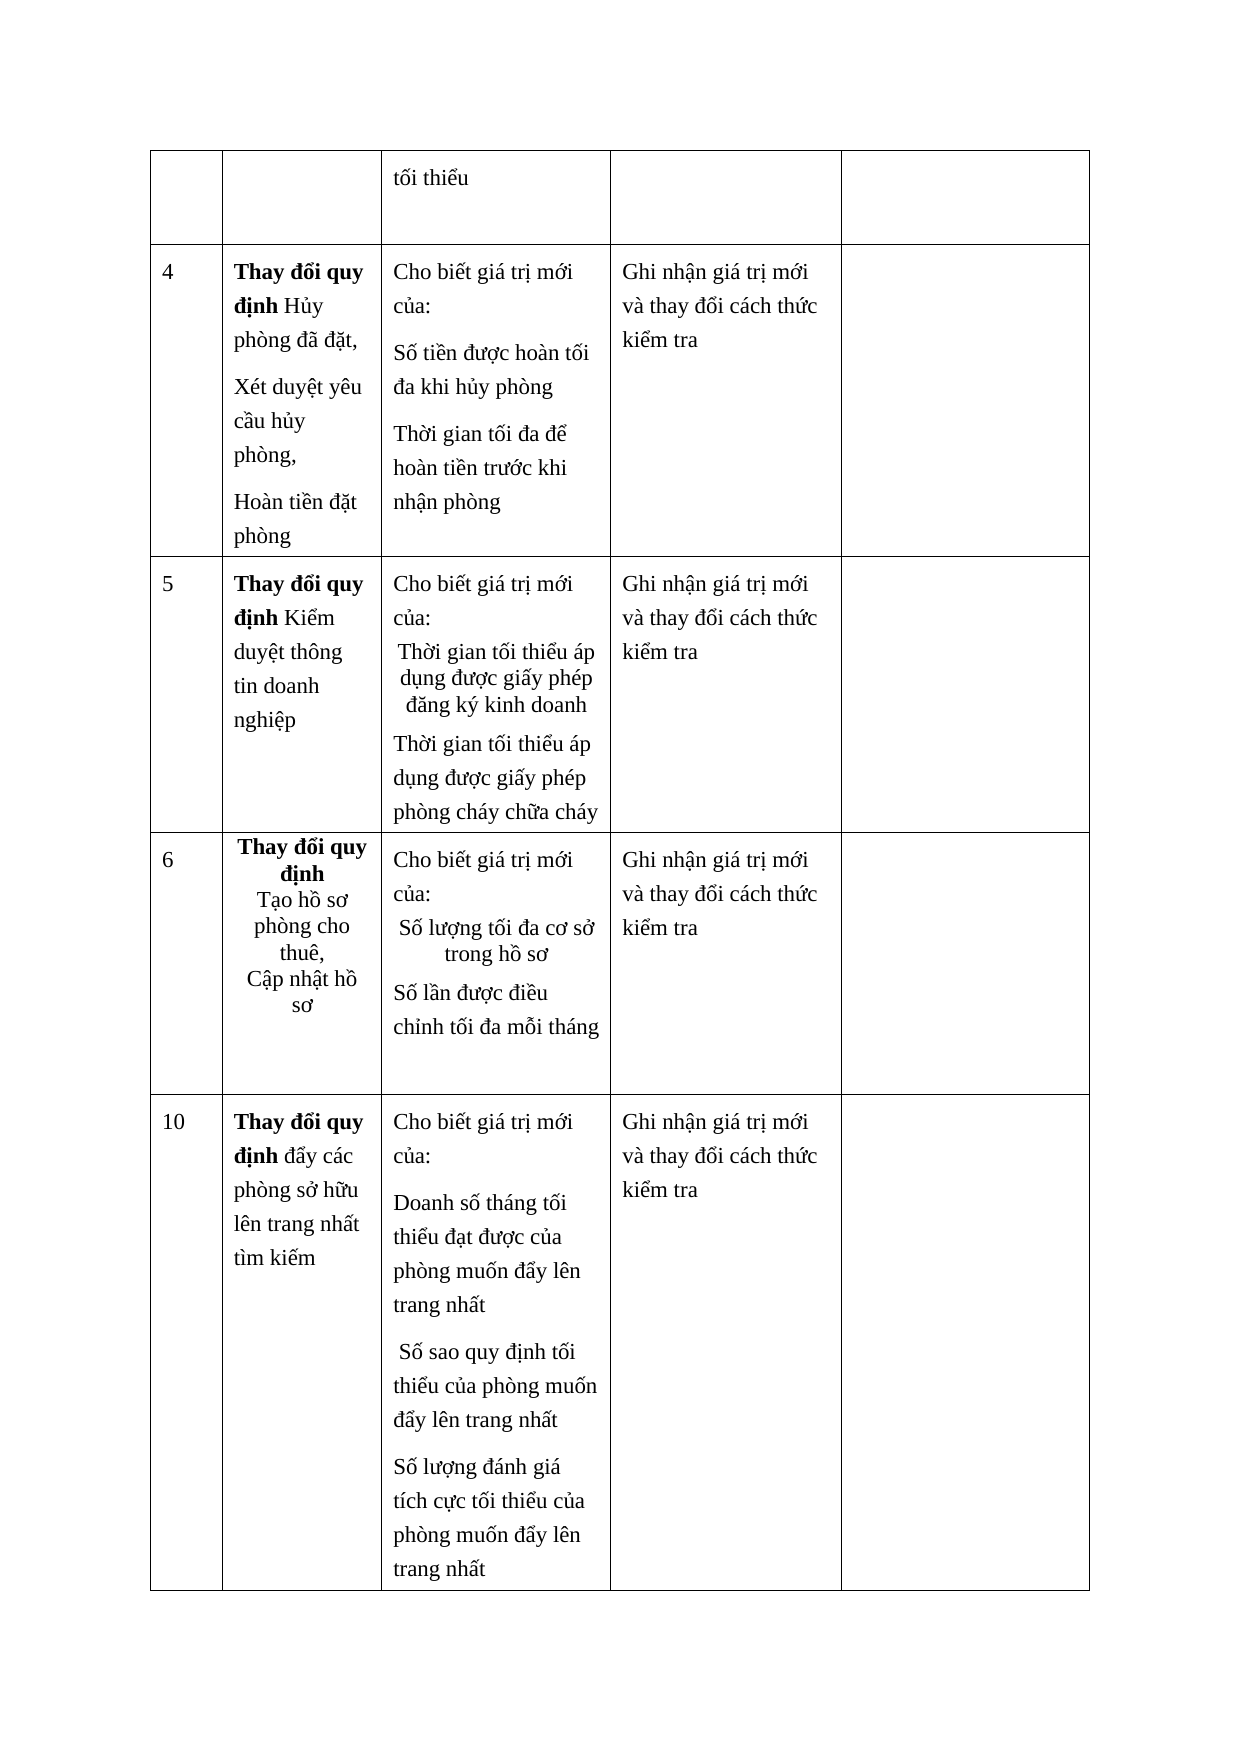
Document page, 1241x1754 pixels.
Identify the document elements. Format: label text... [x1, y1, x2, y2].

table_cell [842, 557, 1089, 832]
table_cell Ghi nhận giá trị mới và thay đổi cách thức kiểm tra [611, 833, 841, 1094]
table_cell Thay đổi quy định Kiểm duyệt thông tin doanh nghiệp [223, 557, 381, 832]
table_cell Thay đổi quy định Tạo hồ sơ phòng cho thuê, Cập nhật hồ sơ [223, 833, 381, 1094]
table_cell [842, 833, 1089, 1094]
table_cell 3 [151, 151, 222, 244]
table_cell Cho biết giá trị mới của: Số tiền được hoàn tối đa khi hủy phòng Thời gian tối đa để hoàn tiền trước khi nhận phòng [382, 245, 610, 556]
table_cell 4 [151, 245, 222, 556]
table_cell [842, 245, 1089, 556]
table_cell 10 [151, 1095, 222, 1589]
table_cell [223, 151, 381, 244]
table_cell Cho biết giá trị mới của: Số lượng tối đa cơ sở trong hồ sơ Số lần được điều chỉnh tối đa mỗi tháng [382, 833, 610, 1094]
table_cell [382, 151, 610, 244]
table_cell 5 [151, 557, 222, 832]
table_cell Ghi nhận giá trị mới và thay đổi cách thức kiểm tra [611, 557, 841, 832]
table_cell Thay đổi quy định đẩy các phòng sở hữu lên trang nhất tìm kiếm [223, 1095, 381, 1589]
table_cell Thay đổi quy định Hủy phòng đã đặt, Xét duyệt yêu cầu hủy phòng, Hoàn tiền đặt phòng [223, 245, 381, 556]
table_cell Cho biết giá trị mới của: Doanh số tháng tối thiểu đạt được của phòng muốn đẩy lên trang nhất Số sao quy định tối thiểu của phòng muốn đẩy lên trang nhất Số lượng đánh giá tích cực tối thiểu của phòng muốn đẩy lên trang nhất [382, 1095, 610, 1589]
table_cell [611, 151, 841, 244]
table_cell [842, 151, 1089, 244]
table_cell Cho biết giá trị mới của: Thời gian tối thiểu áp dụng được giấy phép đăng ký kinh doanh Thời gian tối thiểu áp dụng được giấy phép phòng cháy chữa cháy [382, 557, 610, 832]
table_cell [611, 1095, 841, 1589]
table_cell 6 [151, 833, 222, 1094]
table_cell Ghi nhận giá trị mới và thay đổi cách thức kiểm tra [611, 245, 841, 556]
table_cell [842, 1095, 1089, 1589]
